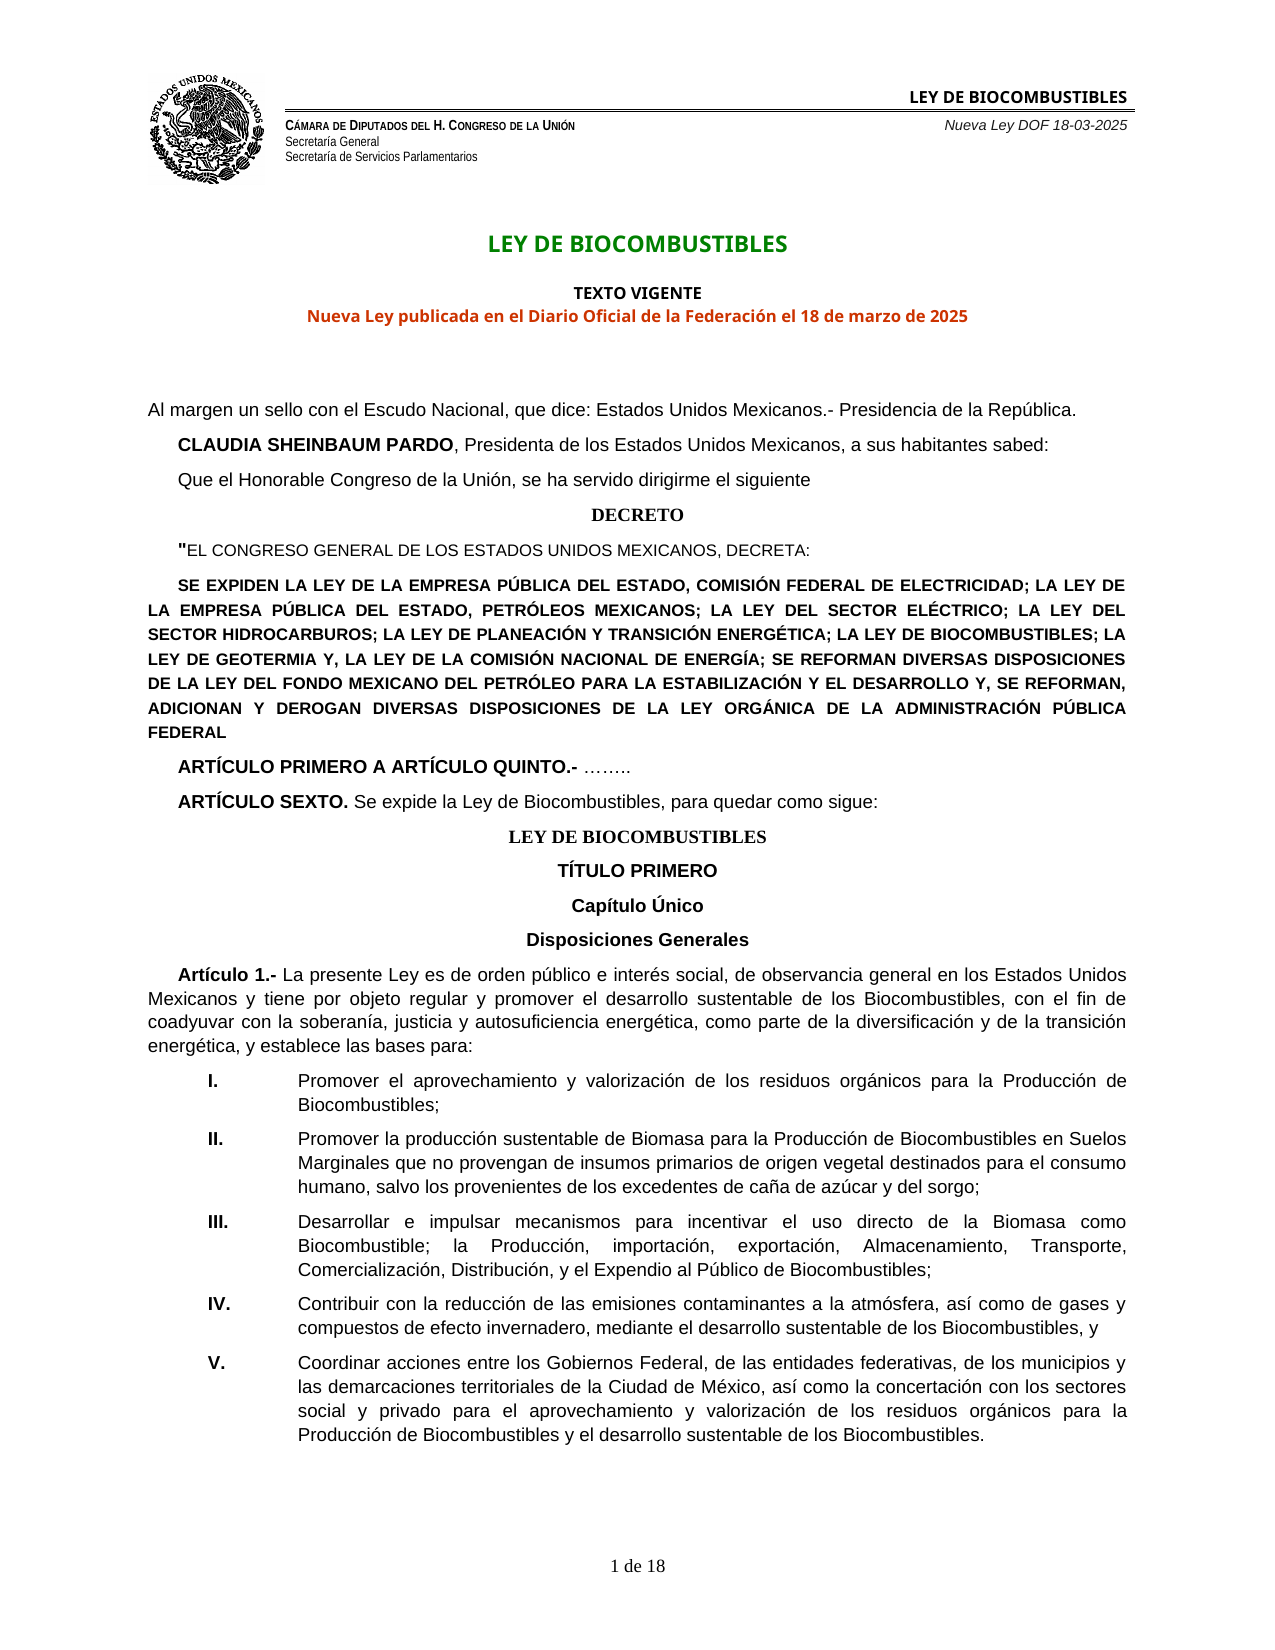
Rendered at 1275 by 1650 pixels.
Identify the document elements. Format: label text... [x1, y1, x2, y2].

text II. Promover la producción sustentable de Biomasa para la Producción de Biocombustibles en Suelos Marginales que no provengan de insumos primarios de origen vegetal destinados para el consumo humano, salvo los provenientes de los excedentes de caña de azúcar y del sorgo; [208, 1127, 1127, 1198]
text IV. Contribuir con la reducción de las emisiones contaminantes a la atmósfera, así como de gases y compuestos de efecto invernadero, mediante el desarrollo sustentable de los Biocombustibles, y [208, 1291, 1127, 1339]
text Al margen un sello con el Escudo Nacional, que dice: Estados Unidos Mexicanos.- Presidencia de la República. [148, 399, 1127, 421]
text "EL CONGRESO GENERAL DE LOS ESTADOS UNIDOS MEXICANOS, DECRETA: [148, 537, 1127, 561]
text LEY DE BIOCOMBUSTIBLES [148, 824, 1127, 848]
text DECRETO [148, 502, 1127, 526]
text Capítulo Único [148, 893, 1127, 917]
text SE EXPIDEN LA LEY DE LA EMPRESA PÚBLICA DEL ESTADO, COMISIÓN FEDERAL DE ELECTRICIDAD; LA LEY DE LA EMPRESA PÚBLICA DEL ESTADO, PETRÓLEOS MEXICANOS; LA LEY DEL SECTOR ELÉCTRICO; LA LEY DEL SECTOR HIDROCARBUROS; LA LEY DE PLANEACIÓN Y TRANSICIÓN ENERGÉTICA; LA LEY DE BIOCOMBUSTIBLES; LA LEY DE GEOTERMIA Y, LA LEY DE LA COMISIÓN NACIONAL DE ENERGÍA; SE REFORMAN DIVERSAS DISPOSICIONES DE LA LEY DEL FONDO MEXICANO DEL PETRÓLEO PARA LA ESTABILIZACIÓN Y EL DESARROLLO Y, SE REFORMAN, ADICIONAN Y DEROGAN DIVERSAS DISPOSICIONES DE LA LEY ORGÁNICA DE LA ADMINISTRACIÓN PÚBLICA FEDERAL [148, 572, 1127, 744]
text CLAUDIA SHEINBAUM PARDO, Presidenta de los Estados Unidos Mexicanos, a sus habitantes sabed: [148, 431, 1127, 456]
text ARTÍCULO SEXTO. Se expide la Ley de Biocombustibles, para quedar como sigue: [148, 789, 1127, 813]
text LEY DE BIOCOMBUSTIBLES [148, 228, 1127, 259]
text TÍTULO PRIMERO [148, 858, 1127, 882]
text TEXTO VIGENTE [148, 282, 1127, 305]
text Artículo 1.- La presente Ley es de orden público e interés social, de observancia general en los Estados Unidos Mexicanos y tiene por objeto regular y promover el desarrollo sustentable de los Biocombustibles, con el fin de coadyuvar con la soberanía, justicia y autosuficiencia energética, como parte de la diversificación y de la transición energética, y establece las bases para: [148, 962, 1127, 1058]
text V. Coordinar acciones entre los Gobiernos Federal, de las entidades federativas, de los municipios y las demarcaciones territoriales de la Ciudad de México, así como la concertación con los sectores social y privado para el aprovechamiento y valorización de los residuos orgánicos para la Producción de Biocombustibles y el desarrollo sustentable de los Biocombustibles. [208, 1350, 1127, 1446]
text Nueva Ley publicada en el Diario Oficial de la Federación el 18 de marzo de 2025 [148, 305, 1127, 327]
text Que el Honorable Congreso de la Unión, se ha servido dirigirme el siguiente [148, 466, 1127, 491]
text Disposiciones Generales [148, 927, 1127, 951]
text ARTÍCULO PRIMERO A ARTÍCULO QUINTO.- …….. [148, 754, 1127, 779]
text I. Promover el aprovechamiento y valorización de los residuos orgánicos para la Producción de Biocombustibles; [208, 1068, 1127, 1116]
text III. Desarrollar e impulsar mecanismos para incentivar el uso directo de la Biomasa como Biocombustible; la Producción, importación, exportación, Almacenamiento, Transporte, Comercialización, Distribución, y el Expendio al Público de Biocombustibles; [208, 1209, 1127, 1281]
